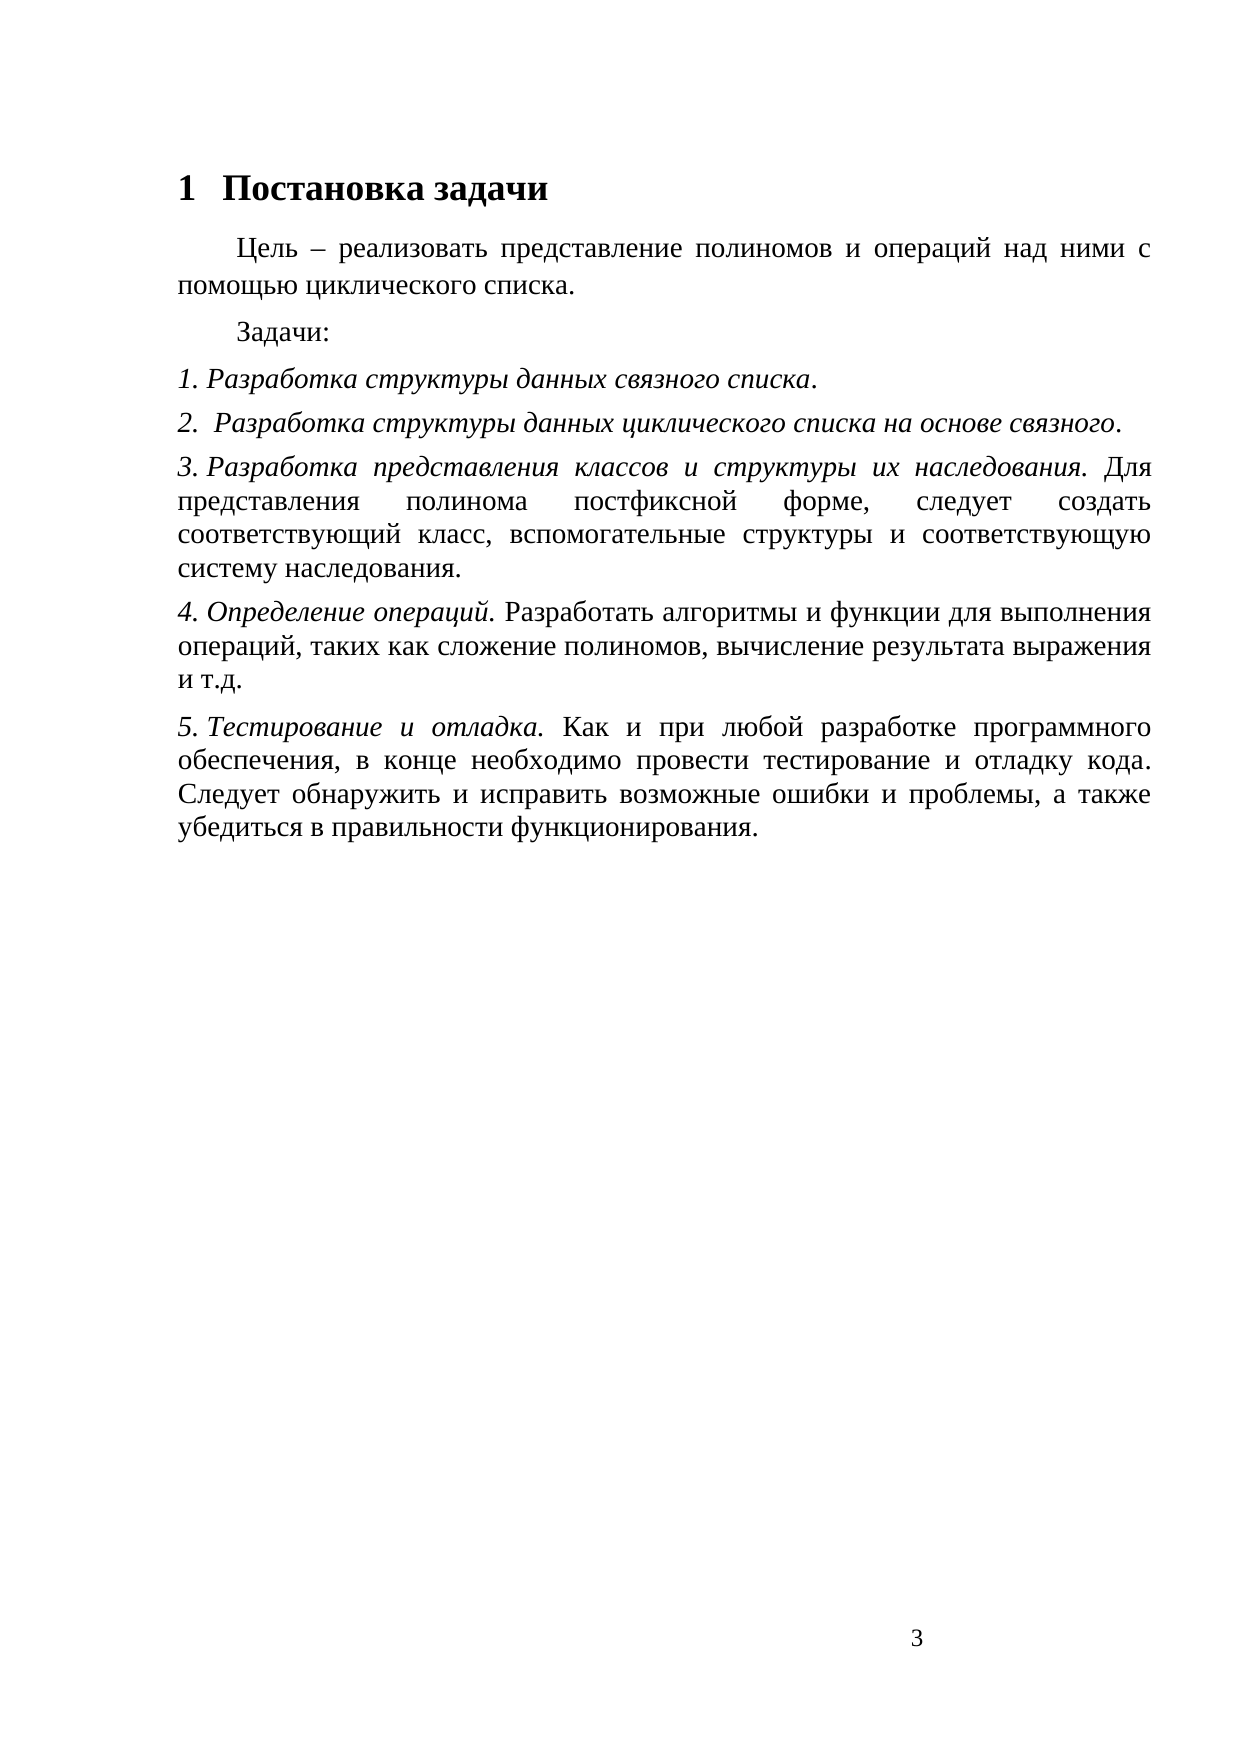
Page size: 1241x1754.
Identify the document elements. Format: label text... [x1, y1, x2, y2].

list Разработка представления классов и структуры их наследования. Для представления полинома постфиксной форме, следует создать соответствующий класс, вспомогательные структуры и соответствующую систему наследования. [177, 449, 1152, 584]
list Тестирование и отладка. Как и при любой разработке программного обеспечения, в конце необходимо провести тестирование и отладку кода. Следует обнаружить и исправить возможные ошибки и проблемы, а также убедиться в правильности функционирования. [177, 709, 1152, 843]
text Задачи: [177, 314, 1152, 348]
list Определение операций. Разработать алгоритмы и функции для выполнения операций, таких как сложение полиномов, вычисление результата выражения и т.д. [177, 594, 1152, 695]
list Разработка структуры данных циклического списка на основе связного. [177, 406, 1152, 439]
text Цель – реализовать представление полиномов и операций над ними с помощью циклического списка. [177, 230, 1152, 301]
list Разработка структуры данных связного списка. [177, 362, 1152, 395]
subtitle Постановка задачи [177, 165, 1152, 208]
